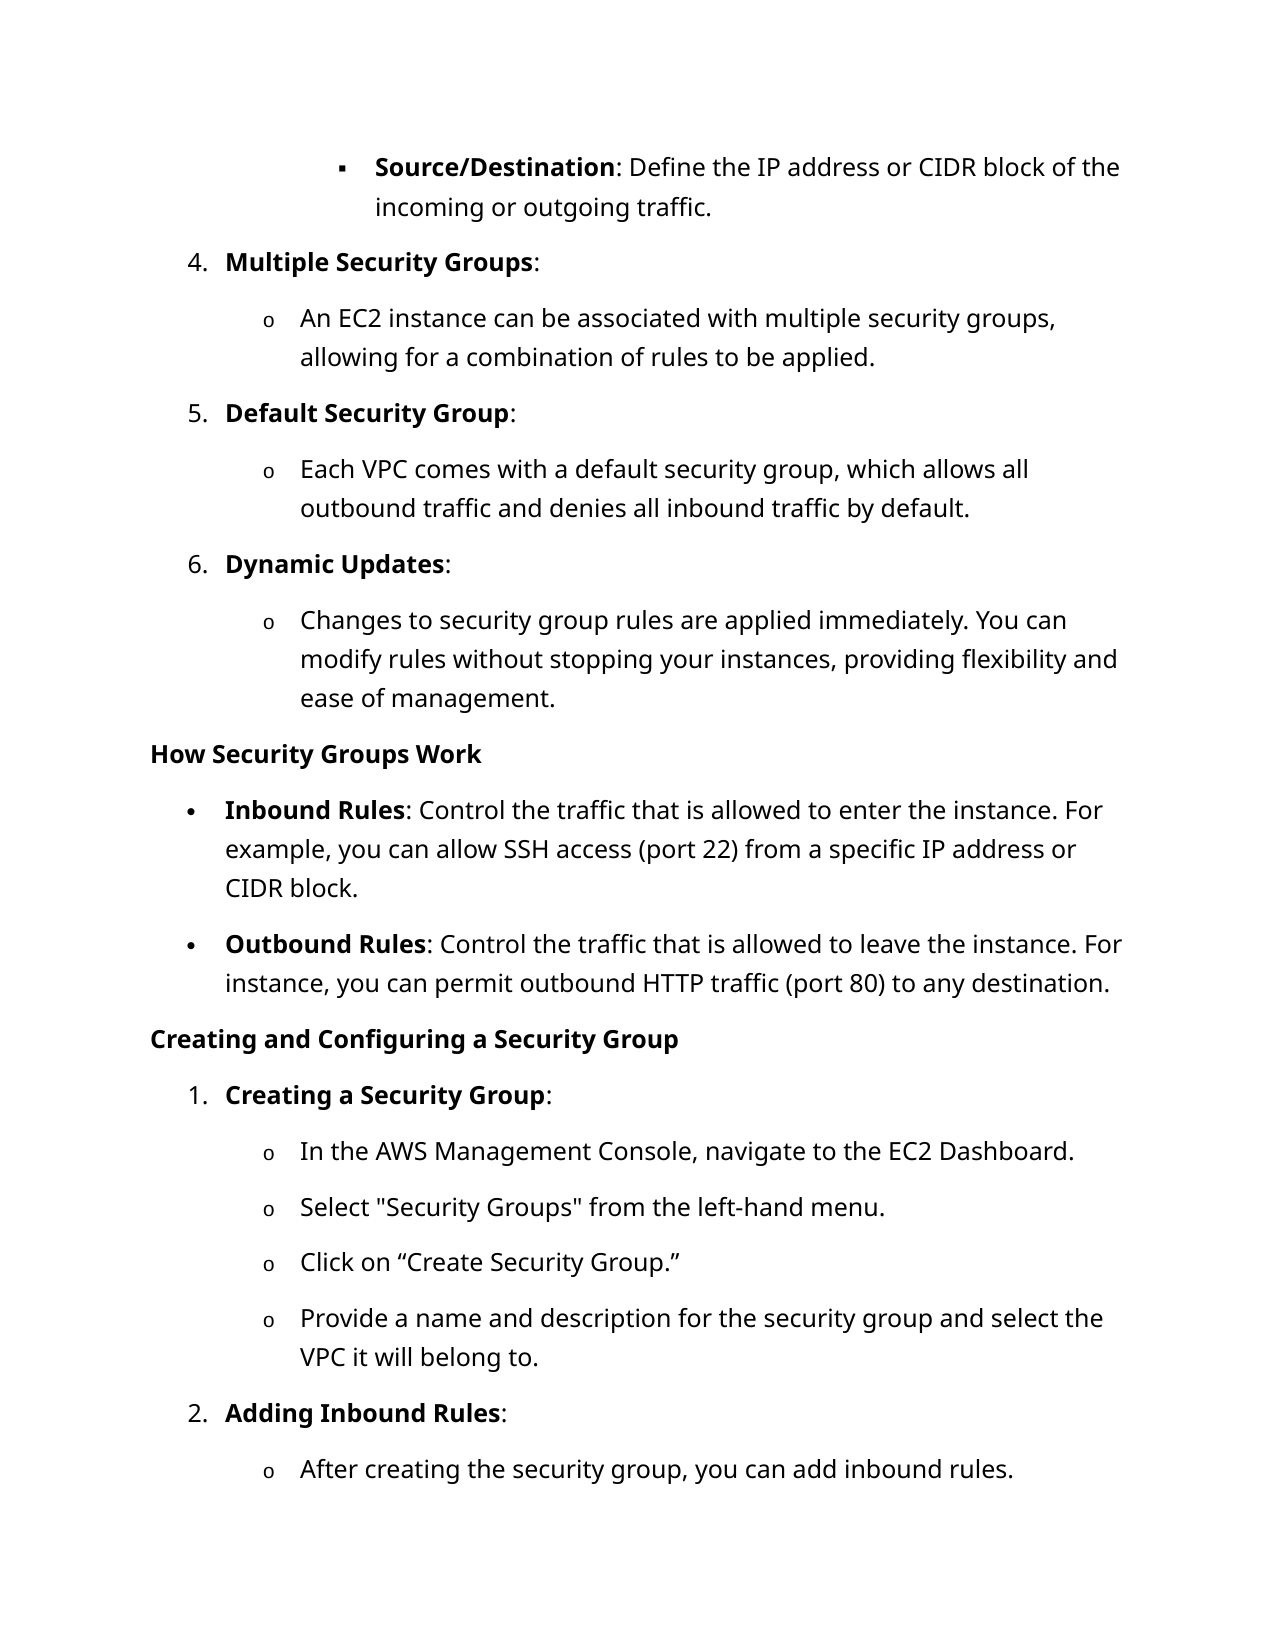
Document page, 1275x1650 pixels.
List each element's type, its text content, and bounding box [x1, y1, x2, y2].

list Dynamic Updates: [187, 547, 1125, 581]
list Outbound Rules: Control the traffic that is allowed to leave the instance. For instance, you can permit outbound HTTP traffic (port 80) to any destination. [187, 927, 1125, 1000]
text Creating and Configuring a Security Group [150, 1022, 1125, 1056]
list Select "Security Groups" from the left-hand menu. [262, 1189, 1125, 1223]
list Each VPC comes with a default security group, which allows all outbound traffic and denies all inbound traffic by default. [262, 452, 1125, 525]
list After creating the security group, you can add inbound rules. [262, 1452, 1125, 1486]
list Inbound Rules: Control the traffic that is allowed to enter the instance. For example, you can allow SSH access (port 22) from a specific IP address or CIDR block. [187, 792, 1125, 905]
list An EC2 instance can be associated with multiple security groups, allowing for a combination of rules to be applied. [262, 301, 1125, 374]
list Click on “Create Security Group.” [262, 1245, 1125, 1279]
list Changes to security group rules are applied immediately. You can modify rules without stopping your instances, providing flexibility and ease of management. [262, 602, 1125, 715]
list Creating a Security Group: [187, 1077, 1125, 1112]
list Default Security Group: [187, 396, 1125, 430]
list Multiple Security Groups: [187, 245, 1125, 279]
list Adding Inbound Rules: [187, 1396, 1125, 1430]
list In the AWS Management Console, navigate to the EC2 Dashboard. [262, 1133, 1125, 1167]
text How Security Groups Work [150, 737, 1125, 771]
list Provide a name and description for the security group and select the VPC it will belong to. [262, 1301, 1125, 1374]
list Source/Destination: Define the IP address or CIDR block of the incoming or outgoing traffic. [337, 150, 1125, 223]
